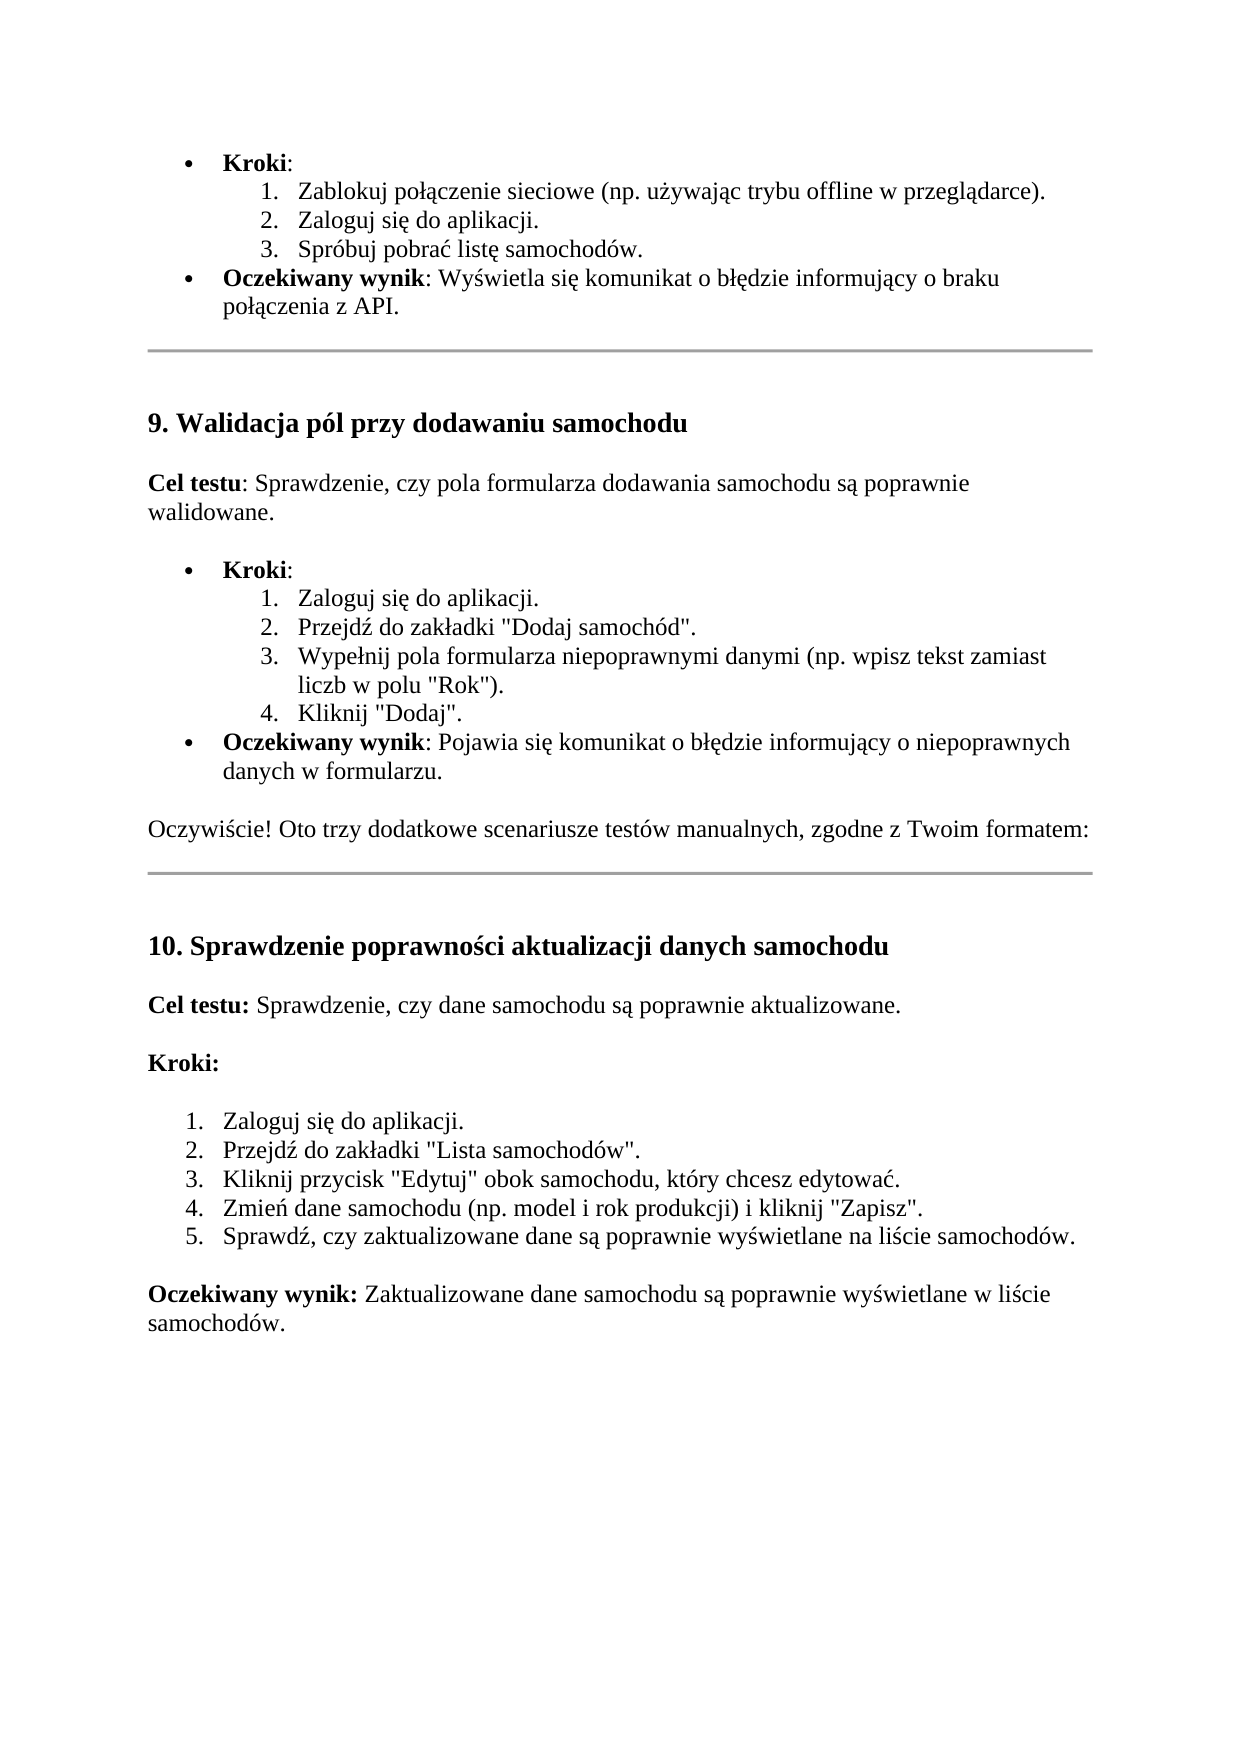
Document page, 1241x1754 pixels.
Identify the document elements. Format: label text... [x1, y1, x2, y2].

list Przejdź do zakładki "Dodaj samochód". [260, 612, 1093, 641]
text 9. Walidacja pól przy dodawaniu samochodu [148, 406, 1093, 439]
list Zaloguj się do aplikacji. [260, 583, 1093, 612]
text Cel testu: Sprawdzenie, czy dane samochodu są poprawnie aktualizowane. [148, 991, 1093, 1019]
list Wypełnij pola formularza niepoprawnymi danymi (np. wpisz tekst zamiast liczb w polu "Rok"). [260, 641, 1093, 698]
list Zablokuj połączenie sieciowe (np. używając trybu offline w przeglądarce). [260, 176, 1093, 205]
list Zmień dane samochodu (np. model i rok produkcji) i kliknij "Zapisz". [185, 1193, 1093, 1221]
list Kroki: [185, 555, 1093, 583]
list Kroki: [185, 148, 1093, 176]
list Oczekiwany wynik: Wyświetla się komunikat o błędzie informujący o braku połączenia z API. [185, 263, 1093, 320]
list Przejdź do zakładki "Lista samochodów". [185, 1135, 1093, 1164]
list Zaloguj się do aplikacji. [185, 1106, 1093, 1135]
list Oczekiwany wynik: Pojawia się komunikat o błędzie informujący o niepoprawnych danych w formularzu. [185, 727, 1093, 785]
text Cel testu: Sprawdzenie, czy pola formularza dodawania samochodu są poprawnie walidowane. [148, 468, 1093, 526]
text Oczekiwany wynik: Zaktualizowane dane samochodu są poprawnie wyświetlane w liście samochodów. [148, 1279, 1093, 1337]
list Sprawdź, czy zaktualizowane dane są poprawnie wyświetlane na liście samochodów. [185, 1221, 1093, 1250]
list Spróbuj pobrać listę samochodów. [260, 234, 1093, 263]
list Kliknij przycisk "Edytuj" obok samochodu, który chcesz edytować. [185, 1164, 1093, 1193]
text Kroki: [148, 1048, 1093, 1077]
text Oczywiście! Oto trzy dodatkowe scenariusze testów manualnych, zgodne z Twoim formatem: [148, 814, 1093, 843]
list Zaloguj się do aplikacji. [260, 205, 1093, 234]
list Kliknij "Dodaj". [260, 698, 1093, 727]
text 10. Sprawdzenie poprawności aktualizacji danych samochodu [148, 929, 1093, 961]
